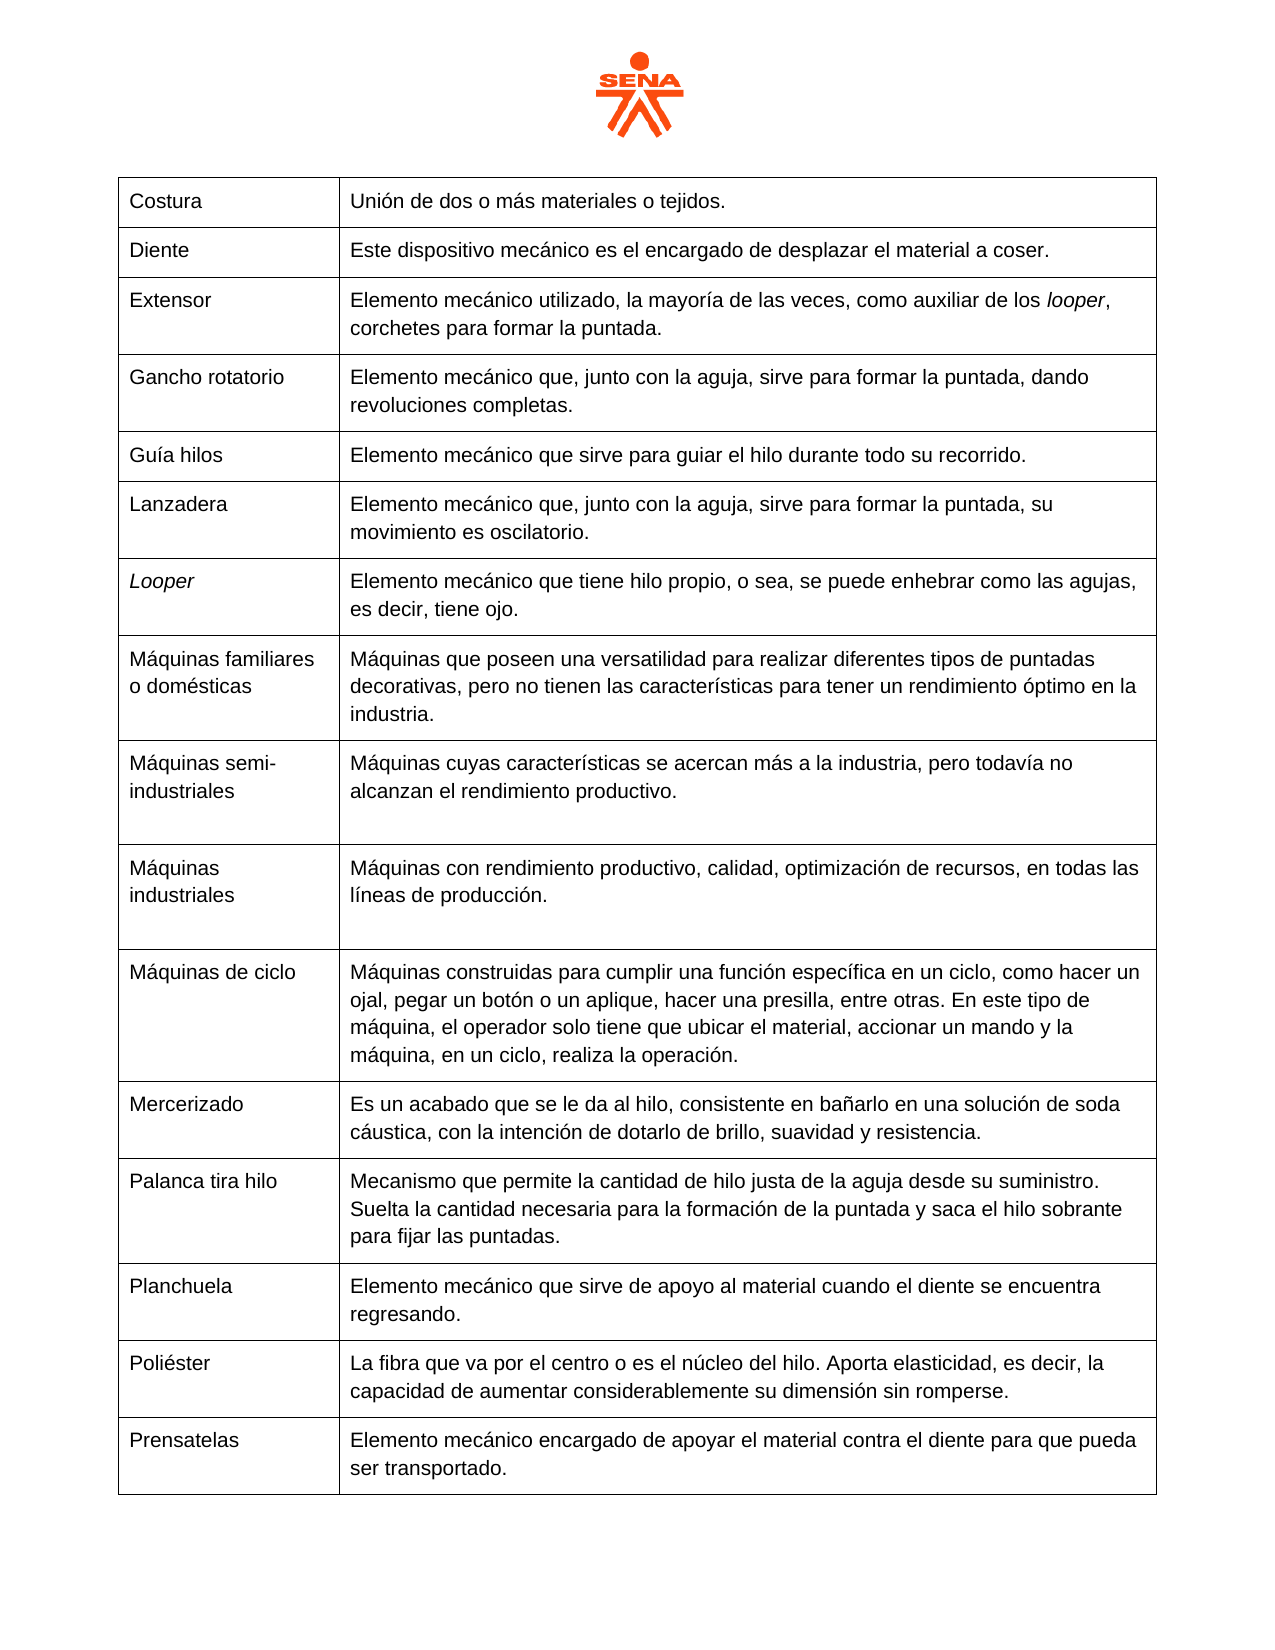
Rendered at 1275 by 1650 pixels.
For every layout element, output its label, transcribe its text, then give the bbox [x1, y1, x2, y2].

table_cell La fibra que va por el centro o es el núcleo del hilo. Aporta elasticidad, es decir, la capacidad de aumentar considerablemente su dimensión sin romperse. [340, 1341, 1156, 1417]
table_cell Poliéster [119, 1341, 339, 1417]
picture [585, 48, 690, 142]
table_cell Máquinas cuyas características se acercan más a la industria, pero todavía no alcanzan el rendimiento productivo. [340, 741, 1156, 844]
table_cell Lanzadera [119, 482, 339, 558]
table_cell Mercerizado [119, 1082, 339, 1158]
table_cell Máquinas de ciclo [119, 950, 339, 1081]
table_cell Unión de dos o más materiales o tejidos. [340, 178, 1156, 227]
table_cell Máquinas construidas para cumplir una función específica en un ciclo, como hacer un ojal, pegar un botón o un aplique, hacer una presilla, entre otras. En este tipo de máquina, el operador solo tiene que ubicar el material, accionar un mando y la máquina, en un ciclo, realiza la operación. [340, 950, 1156, 1081]
table_cell Costura [119, 178, 339, 227]
table_cell Elemento mecánico que sirve de apoyo al material cuando el diente se encuentra regresando. [340, 1264, 1156, 1340]
table_cell Máquinas semi-industriales [119, 741, 339, 844]
table_cell Elemento mecánico utilizado, la mayoría de las veces, como auxiliar de los looper, corchetes para formar la puntada. [340, 278, 1156, 354]
table_cell Diente [119, 228, 339, 277]
table_cell Looper [119, 559, 339, 635]
table_cell Este dispositivo mecánico es el encargado de desplazar el material a coser. [340, 228, 1156, 277]
table_cell Planchuela [119, 1264, 339, 1340]
table_cell Guía hilos [119, 432, 339, 481]
table_cell Prensatelas [119, 1418, 339, 1494]
table_cell Palanca tira hilo [119, 1159, 339, 1262]
table_cell Elemento mecánico que sirve para guiar el hilo durante todo su recorrido. [340, 432, 1156, 481]
table_cell Máquinas que poseen una versatilidad para realizar diferentes tipos de puntadas decorativas, pero no tienen las características para tener un rendimiento óptimo en la industria. [340, 636, 1156, 740]
table_cell Es un acabado que se le da al hilo, consistente en bañarlo en una solución de soda cáustica, con la intención de dotarlo de brillo, suavidad y resistencia. [340, 1082, 1156, 1158]
table_cell Elemento mecánico que tiene hilo propio, o sea, se puede enhebrar como las agujas, es decir, tiene ojo. [340, 559, 1156, 635]
table_cell Extensor [119, 278, 339, 354]
table_cell Elemento mecánico encargado de apoyar el material contra el diente para que pueda ser transportado. [340, 1418, 1156, 1494]
table_cell Elemento mecánico que, junto con la aguja, sirve para formar la puntada, su movimiento es oscilatorio. [340, 482, 1156, 558]
table_cell Máquinas con rendimiento productivo, calidad, optimización de recursos, en todas las líneas de producción. [340, 845, 1156, 948]
table_cell Máquinas familiares o domésticas [119, 636, 339, 740]
table_cell Elemento mecánico que, junto con la aguja, sirve para formar la puntada, dando revoluciones completas. [340, 355, 1156, 431]
table_cell Máquinas industriales [119, 845, 339, 948]
table_cell Mecanismo que permite la cantidad de hilo justa de la aguja desde su suministro. Suelta la cantidad necesaria para la formación de la puntada y saca el hilo sobrante para fijar las puntadas. [340, 1159, 1156, 1262]
table_cell Gancho rotatorio [119, 355, 339, 431]
